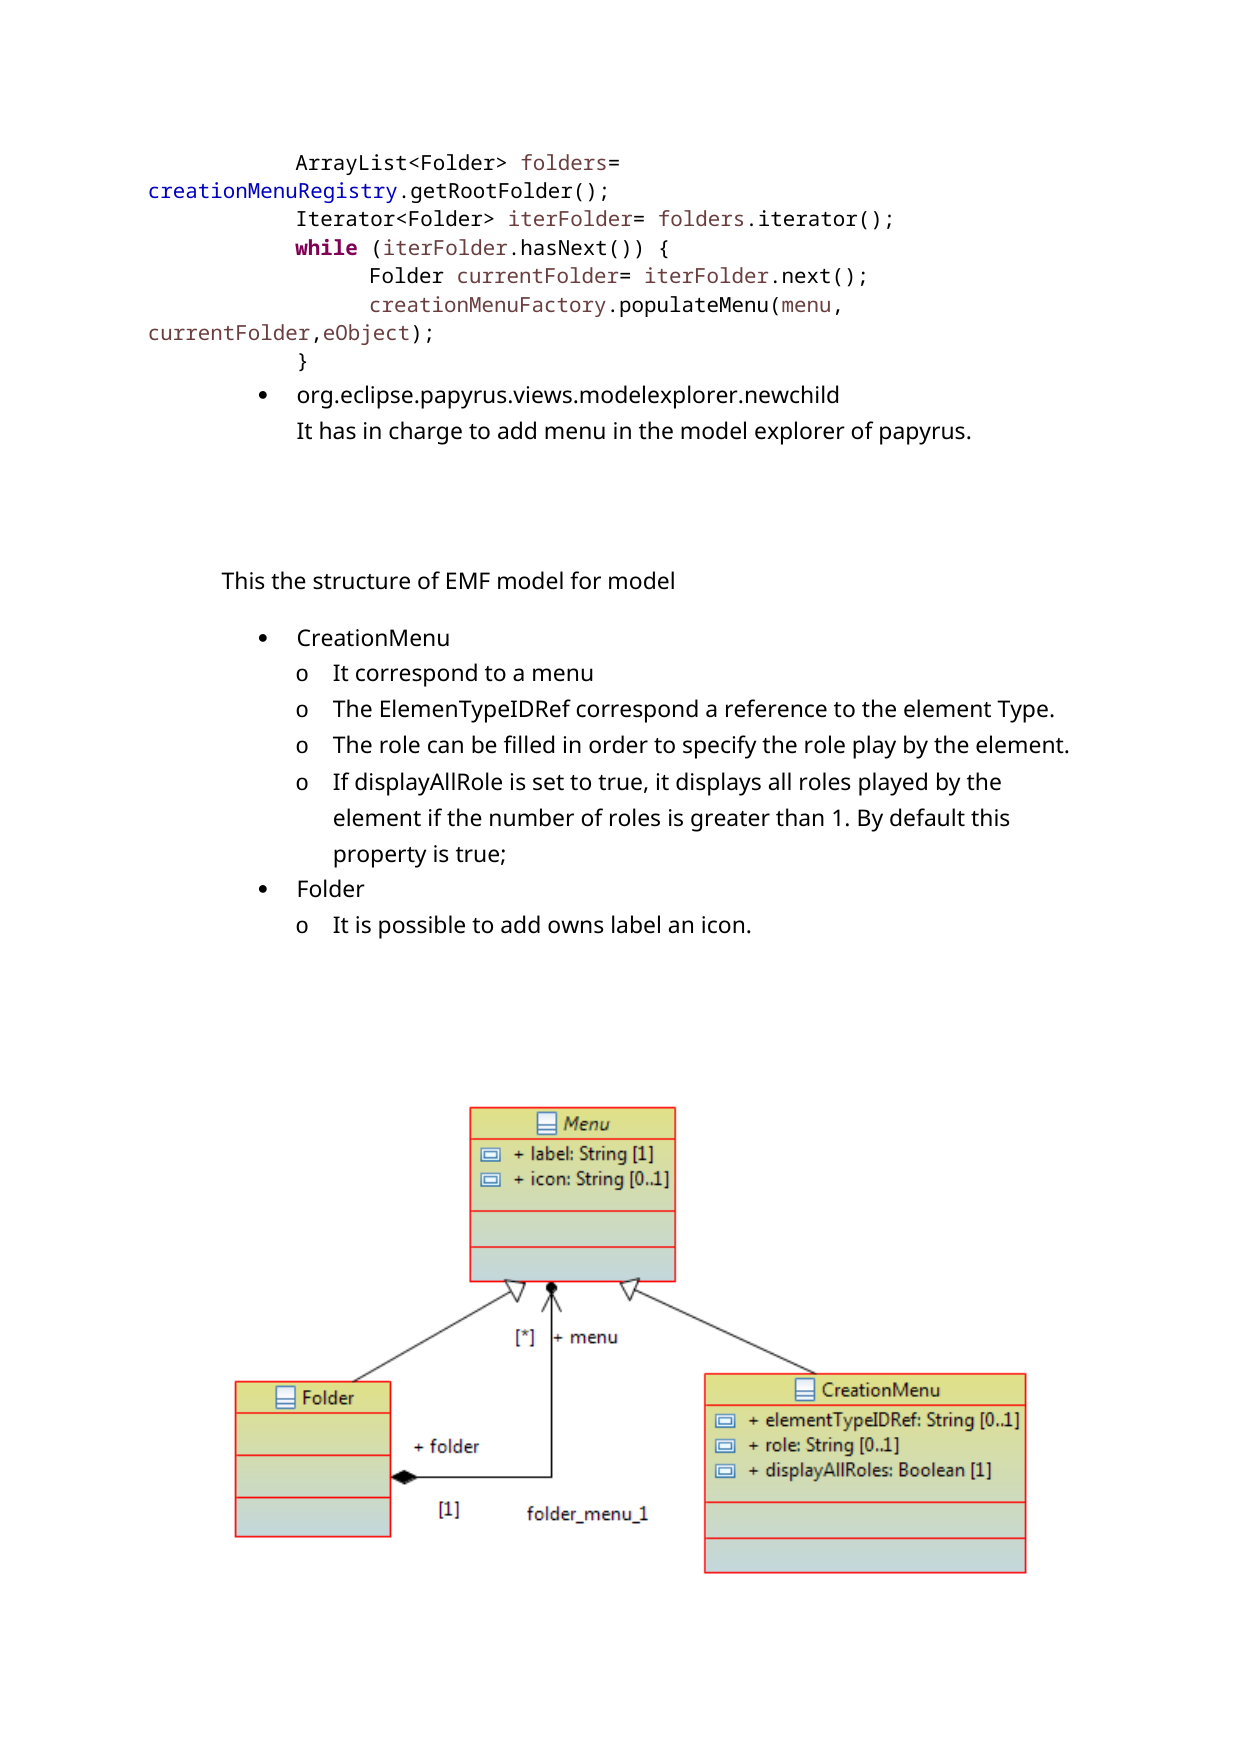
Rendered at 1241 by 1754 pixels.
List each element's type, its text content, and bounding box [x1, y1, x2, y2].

text Iterator<Folder> iterFolder= folders.iterator(); [148, 204, 1093, 233]
text ArrayList<Folder> folders= creationMenuRegistry.getRootFolder(); [148, 148, 1093, 204]
list } [296, 347, 1093, 375]
picture [221, 1079, 1047, 1591]
text while (iterFolder.hasNext()) { [148, 233, 1093, 261]
text This the structure of EMF model for model [221, 565, 1093, 596]
list Folder [259, 873, 1093, 905]
list It is possible to add owns label an icon. [295, 909, 1093, 941]
list If displayAllRole is set to true, it displays all roles played by the element if the number of roles is greater than 1. By default this property is true; [295, 766, 1093, 869]
text Folder currentFolder= iterFolder.next(); [148, 261, 1093, 290]
list It correspond to a menu [295, 657, 1093, 689]
list It has in charge to add menu in the model explorer of papyrus. [296, 415, 1093, 446]
text creationMenuFactory.populateMenu(menu, currentFolder,eObject); [148, 290, 1093, 347]
list org.eclipse.papyrus.views.modelexplorer.newchild [259, 379, 1093, 411]
list The role can be filled in order to specify the role play by the element. [295, 729, 1093, 761]
list The ElemenTypeIDRef correspond a reference to the element Type. [295, 693, 1093, 725]
list CreationMenu [259, 621, 1093, 653]
